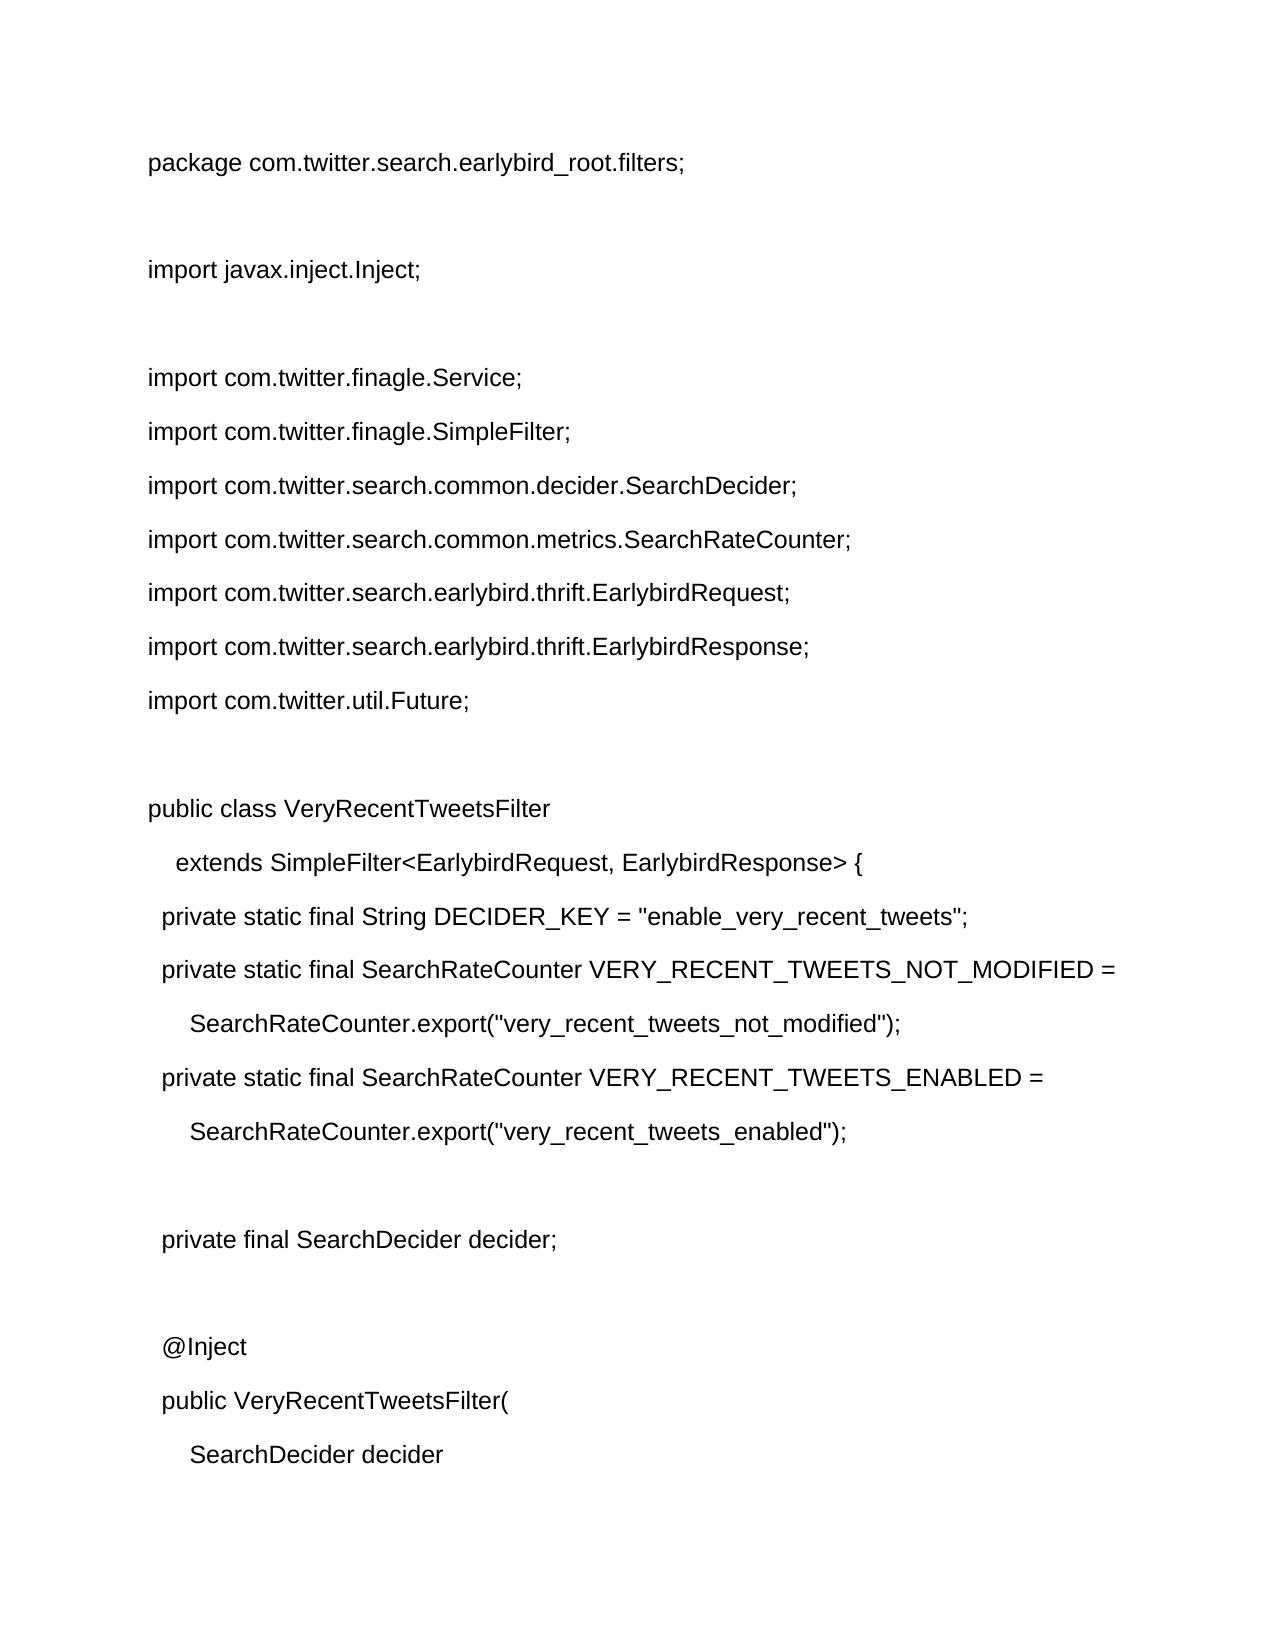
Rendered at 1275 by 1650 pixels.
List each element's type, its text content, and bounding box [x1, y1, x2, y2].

text import com.twitter.util.Future; [148, 686, 1127, 715]
text @Inject [148, 1332, 1127, 1361]
text private static final SearchRateCounter VERY_RECENT_TWEETS_NOT_MODIFIED = [148, 955, 1127, 984]
text package com.twitter.search.earlybird_root.filters; [148, 148, 1127, 176]
text private static final String DECIDER_KEY = "enable_very_recent_tweets"; [148, 902, 1127, 930]
text SearchRateCounter.export("very_recent_tweets_not_modified"); [148, 1009, 1127, 1038]
text import com.twitter.finagle.SimpleFilter; [148, 417, 1127, 446]
text import com.twitter.search.common.decider.SearchDecider; [148, 471, 1127, 499]
text import com.twitter.search.earlybird.thrift.EarlybirdResponse; [148, 632, 1127, 661]
text import com.twitter.search.common.metrics.SearchRateCounter; [148, 524, 1127, 553]
text private static final SearchRateCounter VERY_RECENT_TWEETS_ENABLED = [148, 1063, 1127, 1092]
text SearchDecider decider [148, 1440, 1127, 1469]
text public VeryRecentTweetsFilter( [148, 1386, 1127, 1415]
text SearchRateCounter.export("very_recent_tweets_enabled"); [148, 1117, 1127, 1146]
text import com.twitter.search.earlybird.thrift.EarlybirdRequest; [148, 578, 1127, 607]
text import com.twitter.finagle.Service; [148, 363, 1127, 392]
text extends SimpleFilter<EarlybirdRequest, EarlybirdResponse> { [148, 848, 1127, 876]
text private final SearchDecider decider; [148, 1225, 1127, 1253]
text public class VeryRecentTweetsFilter [148, 794, 1127, 823]
text import javax.inject.Inject; [148, 255, 1127, 284]
